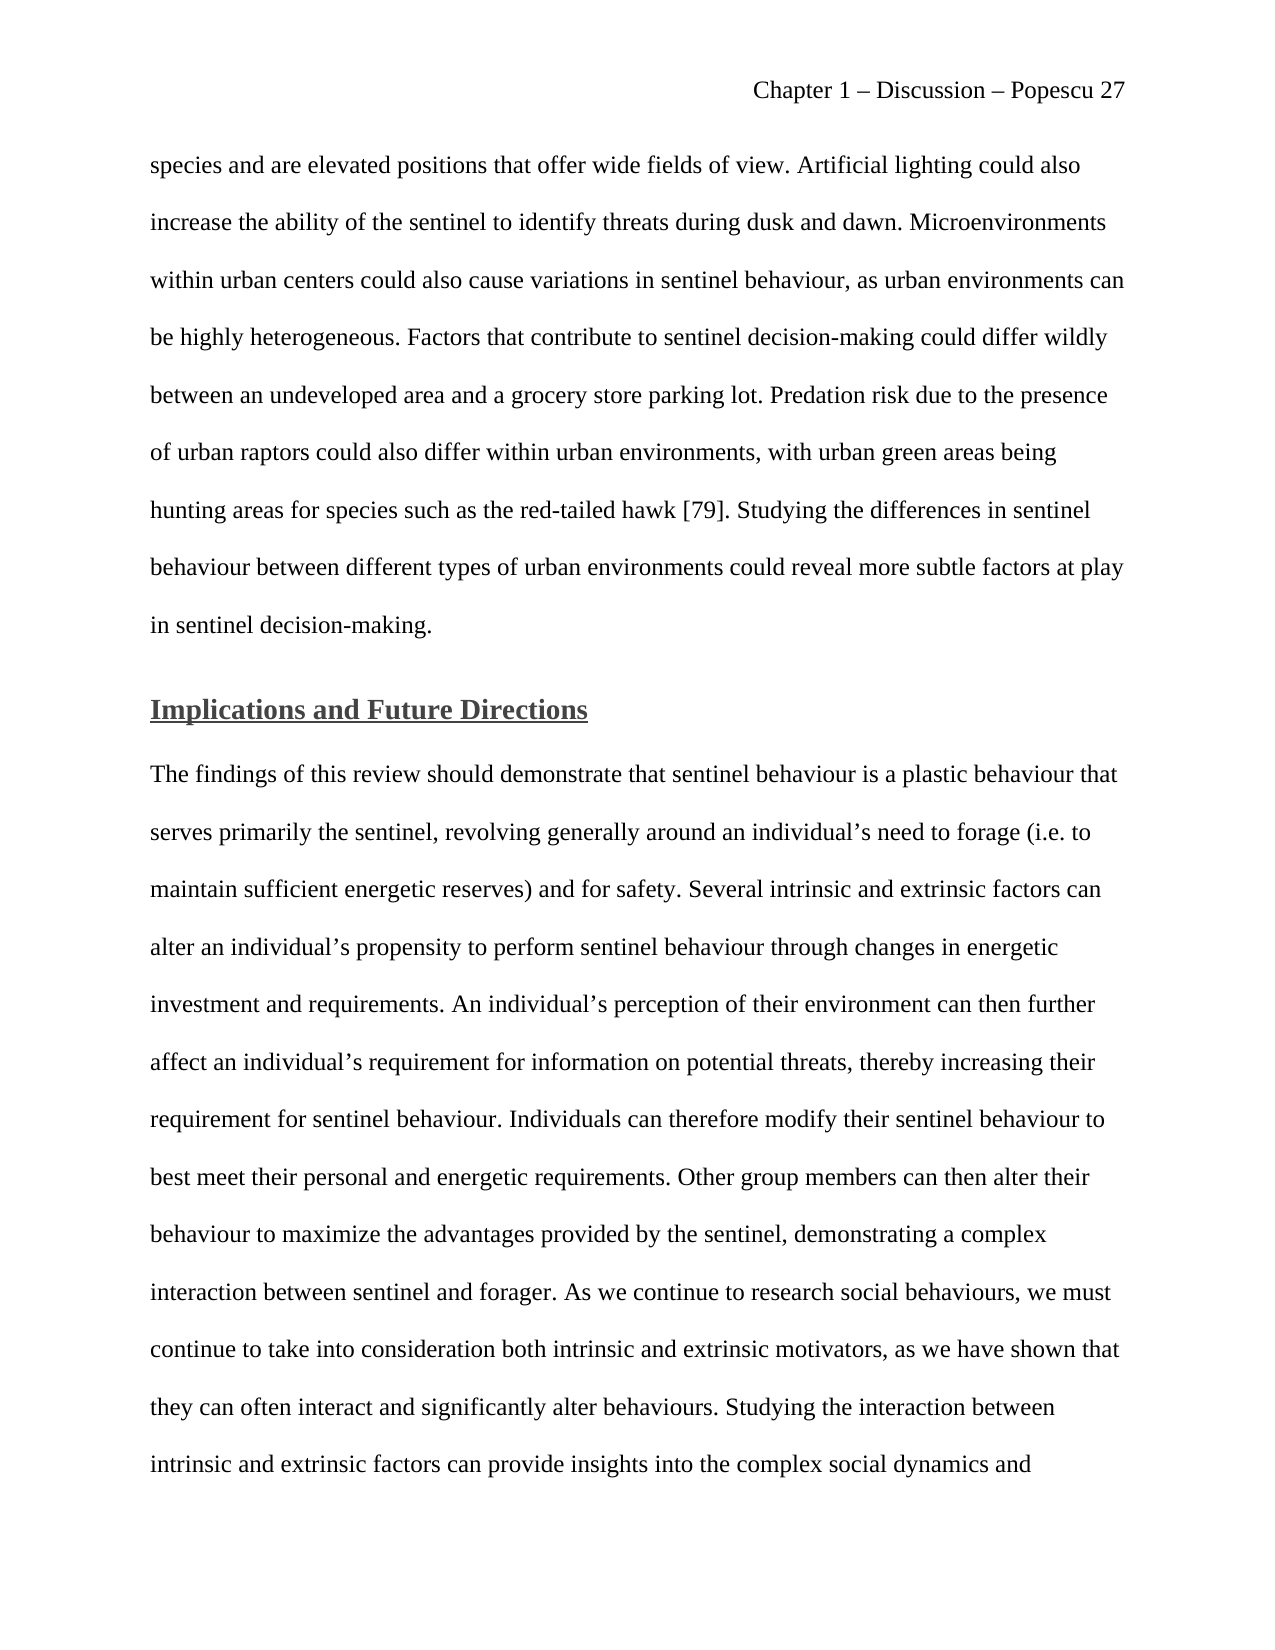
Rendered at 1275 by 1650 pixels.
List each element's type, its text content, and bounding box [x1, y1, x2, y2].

subtitle Implications and Future Directions [150, 692, 1125, 726]
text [150, 150, 1125, 639]
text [150, 759, 1125, 1478]
